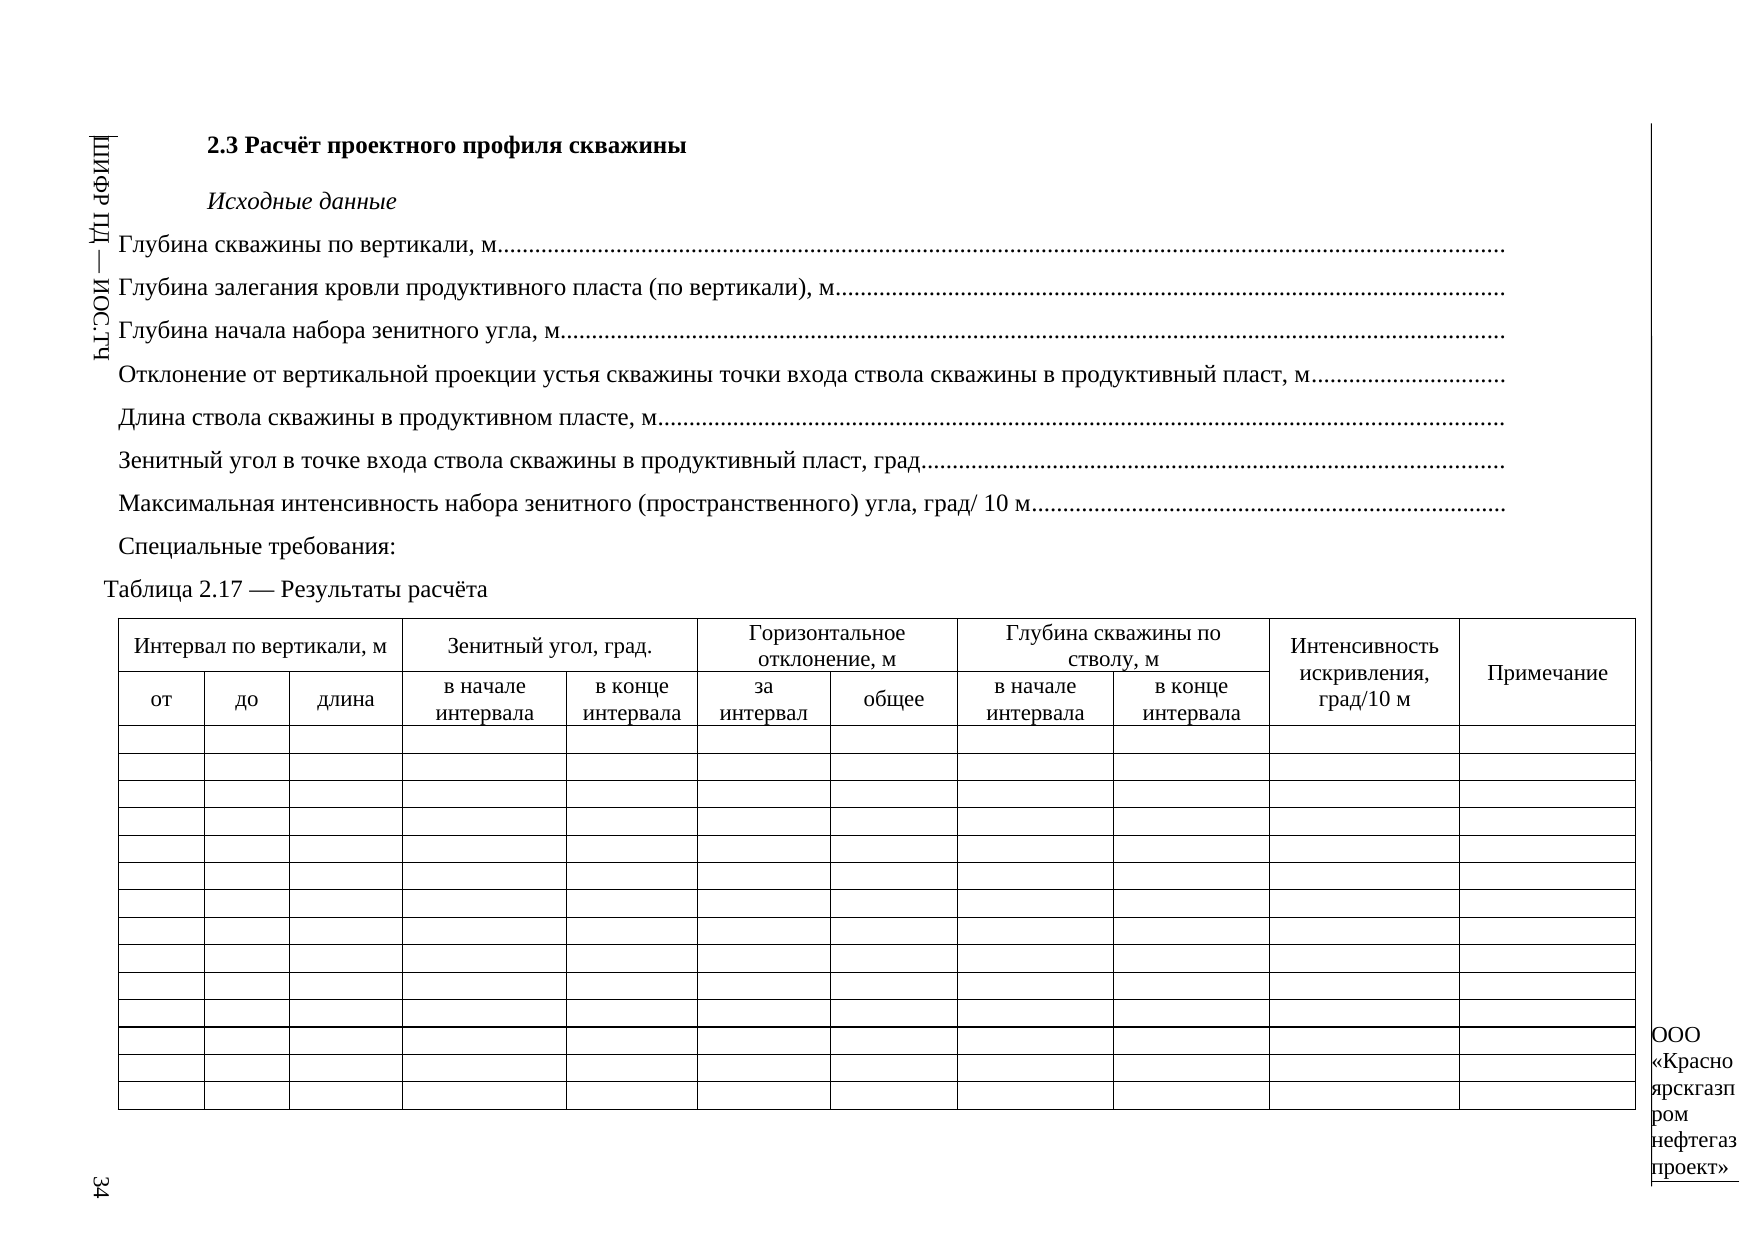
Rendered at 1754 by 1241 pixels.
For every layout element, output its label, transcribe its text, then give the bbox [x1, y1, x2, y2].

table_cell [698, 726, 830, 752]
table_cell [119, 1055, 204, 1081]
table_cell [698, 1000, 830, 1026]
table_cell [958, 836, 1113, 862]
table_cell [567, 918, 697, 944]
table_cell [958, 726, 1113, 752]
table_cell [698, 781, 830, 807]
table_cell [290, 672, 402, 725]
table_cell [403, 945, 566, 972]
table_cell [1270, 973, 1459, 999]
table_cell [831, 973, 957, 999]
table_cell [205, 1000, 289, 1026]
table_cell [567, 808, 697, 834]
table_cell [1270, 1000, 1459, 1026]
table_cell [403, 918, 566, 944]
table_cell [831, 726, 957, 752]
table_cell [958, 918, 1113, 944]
text Глубина начала набора зенитного угла, м [118, 316, 1636, 344]
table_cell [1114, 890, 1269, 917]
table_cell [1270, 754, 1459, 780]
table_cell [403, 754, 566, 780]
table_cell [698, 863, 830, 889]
text Длина ствола скважины в продуктивном пласте, м [118, 402, 1636, 431]
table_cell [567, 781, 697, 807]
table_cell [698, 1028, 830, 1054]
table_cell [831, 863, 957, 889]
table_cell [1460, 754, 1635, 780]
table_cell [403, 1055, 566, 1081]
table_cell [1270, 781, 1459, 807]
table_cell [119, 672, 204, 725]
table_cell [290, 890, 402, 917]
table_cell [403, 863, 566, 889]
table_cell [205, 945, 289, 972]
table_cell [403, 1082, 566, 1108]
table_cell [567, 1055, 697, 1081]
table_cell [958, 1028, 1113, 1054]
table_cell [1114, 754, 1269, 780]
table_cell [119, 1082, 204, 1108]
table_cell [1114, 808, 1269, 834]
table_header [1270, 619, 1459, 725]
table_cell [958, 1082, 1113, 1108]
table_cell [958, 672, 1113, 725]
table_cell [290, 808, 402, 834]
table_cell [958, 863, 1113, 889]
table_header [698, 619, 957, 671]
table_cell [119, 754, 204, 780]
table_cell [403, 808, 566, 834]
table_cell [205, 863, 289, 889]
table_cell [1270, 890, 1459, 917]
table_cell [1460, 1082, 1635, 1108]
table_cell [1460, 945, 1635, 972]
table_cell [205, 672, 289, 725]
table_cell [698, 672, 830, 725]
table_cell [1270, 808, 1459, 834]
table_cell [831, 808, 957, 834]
text Отклонение от вертикальной проекции устья скважины точки входа ствола скважины в продуктивный пласт, м [118, 359, 1636, 387]
text Таблица 2.17 — Результаты расчёта [103, 574, 1636, 603]
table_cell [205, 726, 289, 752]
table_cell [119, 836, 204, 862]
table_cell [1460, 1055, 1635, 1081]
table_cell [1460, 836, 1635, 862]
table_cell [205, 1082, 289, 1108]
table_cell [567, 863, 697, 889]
text Специальные требования: [118, 531, 1636, 560]
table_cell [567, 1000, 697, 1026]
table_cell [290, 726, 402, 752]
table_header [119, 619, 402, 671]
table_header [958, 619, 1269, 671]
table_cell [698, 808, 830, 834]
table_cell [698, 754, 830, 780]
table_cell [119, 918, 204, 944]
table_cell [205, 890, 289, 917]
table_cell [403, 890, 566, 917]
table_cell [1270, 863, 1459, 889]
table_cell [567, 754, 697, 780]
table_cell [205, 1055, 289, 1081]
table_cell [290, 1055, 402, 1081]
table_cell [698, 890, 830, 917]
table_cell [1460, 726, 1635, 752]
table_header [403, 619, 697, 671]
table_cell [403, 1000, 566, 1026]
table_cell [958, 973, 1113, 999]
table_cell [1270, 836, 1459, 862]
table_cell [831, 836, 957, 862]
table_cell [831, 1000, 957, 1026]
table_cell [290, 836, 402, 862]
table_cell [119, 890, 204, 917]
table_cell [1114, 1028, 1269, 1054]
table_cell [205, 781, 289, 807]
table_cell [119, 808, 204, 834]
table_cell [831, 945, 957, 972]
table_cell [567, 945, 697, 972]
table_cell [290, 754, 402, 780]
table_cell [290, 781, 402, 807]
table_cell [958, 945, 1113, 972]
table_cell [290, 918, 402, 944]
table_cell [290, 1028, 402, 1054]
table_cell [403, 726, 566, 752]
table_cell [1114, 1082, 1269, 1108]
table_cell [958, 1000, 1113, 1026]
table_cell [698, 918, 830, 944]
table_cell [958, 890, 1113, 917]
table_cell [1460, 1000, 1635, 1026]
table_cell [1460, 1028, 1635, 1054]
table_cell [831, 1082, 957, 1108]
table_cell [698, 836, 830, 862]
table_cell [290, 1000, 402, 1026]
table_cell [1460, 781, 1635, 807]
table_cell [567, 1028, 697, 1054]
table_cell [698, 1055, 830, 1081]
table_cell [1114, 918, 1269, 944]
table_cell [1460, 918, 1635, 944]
text Исходные данные [118, 186, 1636, 215]
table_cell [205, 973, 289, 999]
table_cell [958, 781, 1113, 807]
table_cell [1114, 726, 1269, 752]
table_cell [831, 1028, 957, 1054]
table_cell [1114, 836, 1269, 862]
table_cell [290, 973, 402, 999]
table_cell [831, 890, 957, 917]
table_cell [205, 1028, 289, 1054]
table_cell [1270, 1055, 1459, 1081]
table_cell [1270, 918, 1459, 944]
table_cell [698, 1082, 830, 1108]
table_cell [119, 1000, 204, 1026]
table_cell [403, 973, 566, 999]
text Максимальная интенсивность набора зенитного (пространственного) угла, град/ 10 м [118, 488, 1636, 517]
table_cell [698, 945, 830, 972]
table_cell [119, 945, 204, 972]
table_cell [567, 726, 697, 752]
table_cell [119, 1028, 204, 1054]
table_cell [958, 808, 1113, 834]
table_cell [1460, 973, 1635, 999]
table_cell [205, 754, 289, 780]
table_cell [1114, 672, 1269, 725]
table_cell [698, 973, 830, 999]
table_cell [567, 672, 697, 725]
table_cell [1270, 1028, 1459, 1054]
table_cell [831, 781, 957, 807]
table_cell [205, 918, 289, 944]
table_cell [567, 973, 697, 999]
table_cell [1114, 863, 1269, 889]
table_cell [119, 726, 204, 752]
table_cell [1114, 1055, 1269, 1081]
text Глубина залегания кровли продуктивного пласта (по вертикали), м [118, 272, 1636, 301]
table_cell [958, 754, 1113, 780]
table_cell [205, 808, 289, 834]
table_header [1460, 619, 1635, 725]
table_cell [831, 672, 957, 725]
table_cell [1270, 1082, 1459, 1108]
text Глубина скважины по вертикали, м [118, 229, 1636, 258]
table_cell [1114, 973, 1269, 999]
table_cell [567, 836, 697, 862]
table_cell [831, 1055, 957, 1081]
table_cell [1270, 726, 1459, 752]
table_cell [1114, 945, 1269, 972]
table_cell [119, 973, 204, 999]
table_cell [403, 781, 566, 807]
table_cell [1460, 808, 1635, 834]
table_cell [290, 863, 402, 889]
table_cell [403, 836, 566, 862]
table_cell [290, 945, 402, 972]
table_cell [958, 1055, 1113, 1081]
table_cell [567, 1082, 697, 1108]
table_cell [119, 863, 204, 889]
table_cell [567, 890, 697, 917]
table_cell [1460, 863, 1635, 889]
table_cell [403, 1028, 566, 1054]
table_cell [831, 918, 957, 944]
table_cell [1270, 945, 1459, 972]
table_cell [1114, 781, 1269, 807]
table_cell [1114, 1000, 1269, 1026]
subtitle 2.3 Расчёт проектного профиля скважины [118, 131, 1636, 159]
text Зенитный угол в точке входа ствола скважины в продуктивный пласт, град [118, 445, 1636, 474]
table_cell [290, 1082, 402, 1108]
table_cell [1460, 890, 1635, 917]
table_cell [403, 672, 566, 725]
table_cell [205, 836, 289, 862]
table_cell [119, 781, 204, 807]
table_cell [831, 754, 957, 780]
